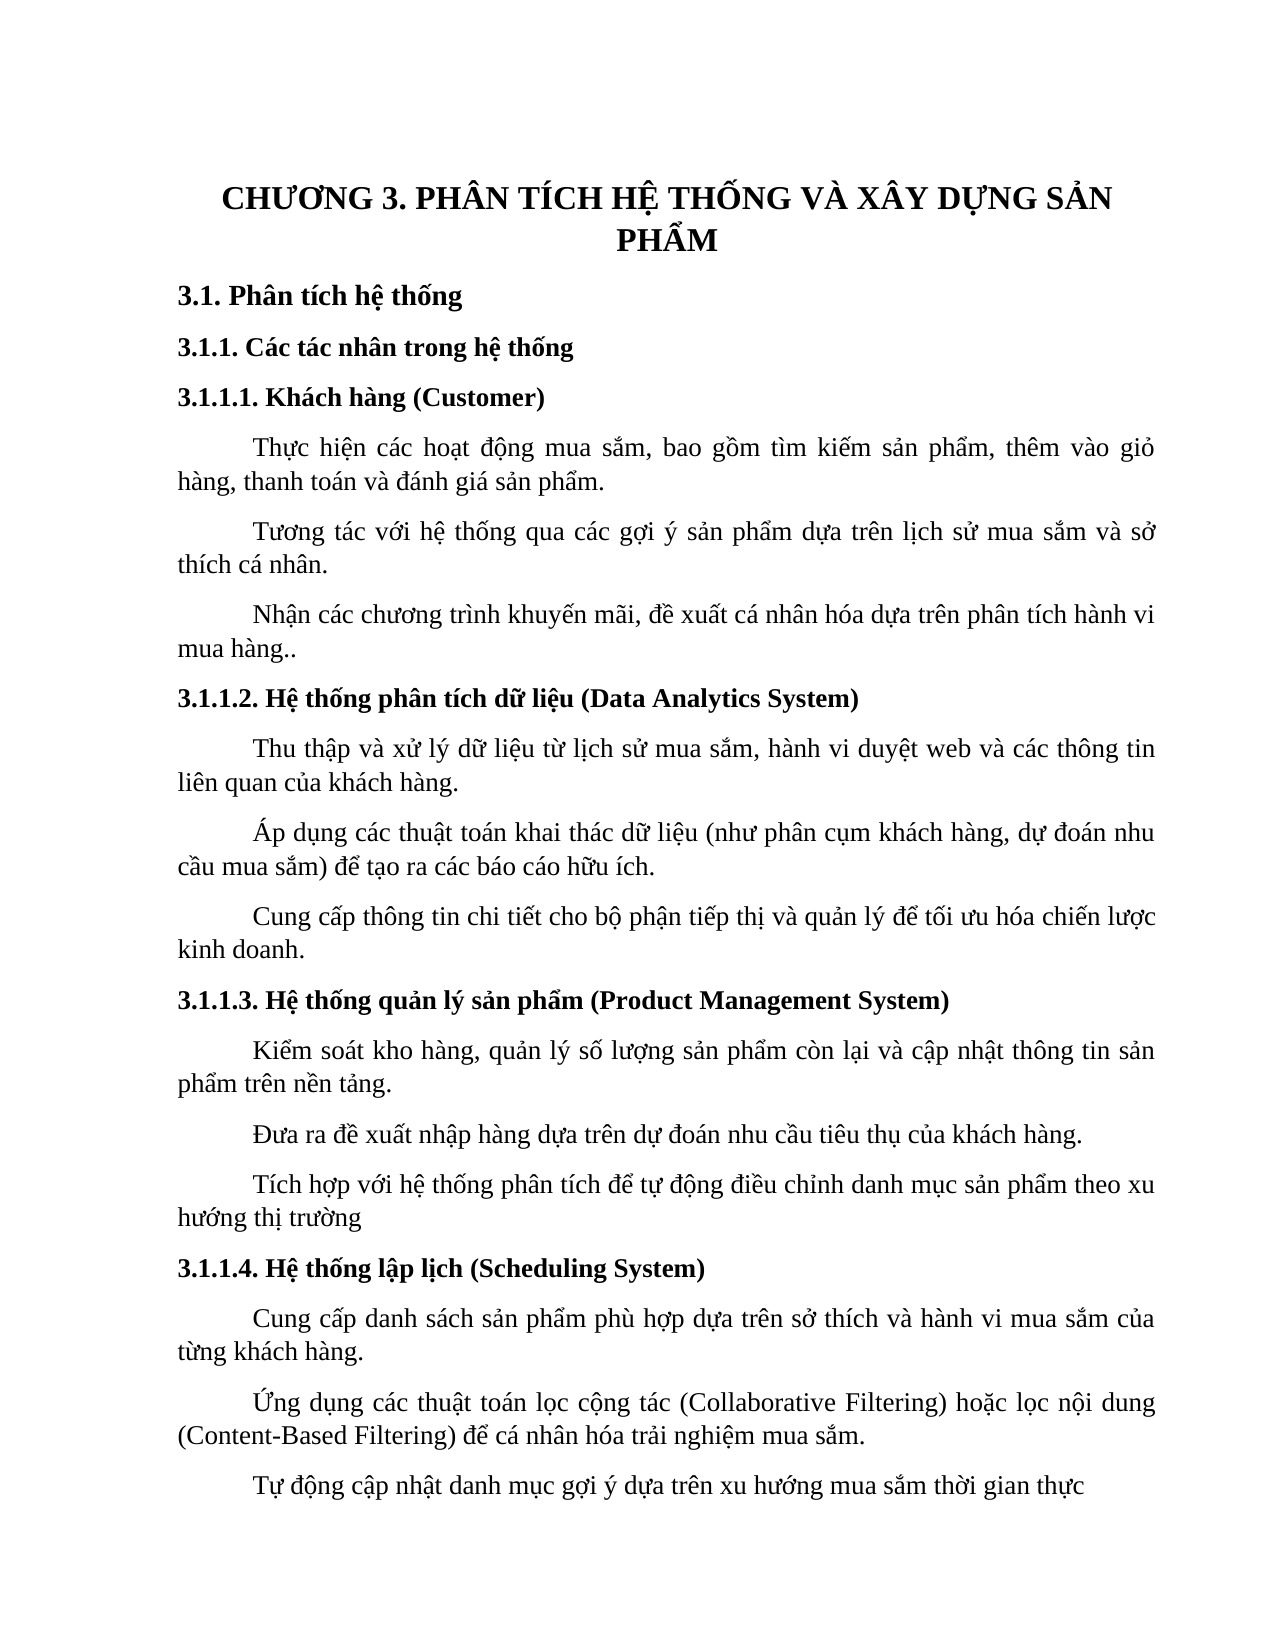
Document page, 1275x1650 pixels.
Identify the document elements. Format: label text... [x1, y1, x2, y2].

text 3.1.1. Các tác nhân trong hệ thống [177, 331, 1157, 362]
text Cung cấp thông tin chi tiết cho bộ phận tiếp thị và quản lý để tối ưu hóa chiến lược kinh doanh. [177, 900, 1157, 965]
text 3.1. Phân tích hệ thống [177, 278, 1157, 311]
text Kiểm soát kho hàng, quản lý số lượng sản phẩm còn lại và cập nhật thông tin sản phẩm trên nền tảng. [177, 1034, 1157, 1099]
text Cung cấp danh sách sản phẩm phù hợp dựa trên sở thích và hành vi mua sắm của từng khách hàng. [177, 1302, 1157, 1367]
text Ứng dụng các thuật toán lọc cộng tác (Collaborative Filtering) hoặc lọc nội dung (Content-Based Filtering) để cá nhân hóa trải nghiệm mua sắm. [177, 1386, 1157, 1450]
text Thực hiện các hoạt động mua sắm, bao gồm tìm kiếm sản phẩm, thêm vào giỏ hàng, thanh toán và đánh giá sản phẩm. [177, 431, 1157, 496]
text Nhận các chương trình khuyến mãi, đề xuất cá nhân hóa dựa trên phân tích hành vi mua hàng.. [177, 598, 1157, 663]
text 3.1.1.1. Khách hàng (Customer) [177, 381, 1157, 412]
text Tự động cập nhật danh mục gợi ý dựa trên xu hướng mua sắm thời gian thực [177, 1469, 1157, 1501]
text 3.1.1.4. Hệ thống lập lịch (Scheduling System) [177, 1252, 1157, 1283]
text 3.1.1.3. Hệ thống quản lý sản phẩm (Product Management System) [177, 984, 1157, 1015]
text Tương tác với hệ thống qua các gợi ý sản phẩm dựa trên lịch sử mua sắm và sở thích cá nhân. [177, 515, 1157, 579]
text Áp dụng các thuật toán khai thác dữ liệu (như phân cụm khách hàng, dự đoán nhu cầu mua sắm) để tạo ra các báo cáo hữu ích. [177, 816, 1157, 881]
text Tích hợp với hệ thống phân tích để tự động điều chỉnh danh mục sản phẩm theo xu hướng thị trường [177, 1168, 1157, 1233]
text CHƯƠNG 3. PHÂN TÍCH HỆ THỐNG VÀ XÂY DỰNG SẢN PHẨM [177, 178, 1157, 258]
text Thu thập và xử lý dữ liệu từ lịch sử mua sắm, hành vi duyệt web và các thông tin liên quan của khách hàng. [177, 732, 1157, 797]
text 3.1.1.2. Hệ thống phân tích dữ liệu (Data Analytics System) [177, 682, 1157, 713]
text Đưa ra đề xuất nhập hàng dựa trên dự đoán nhu cầu tiêu thụ của khách hàng. [177, 1118, 1157, 1149]
